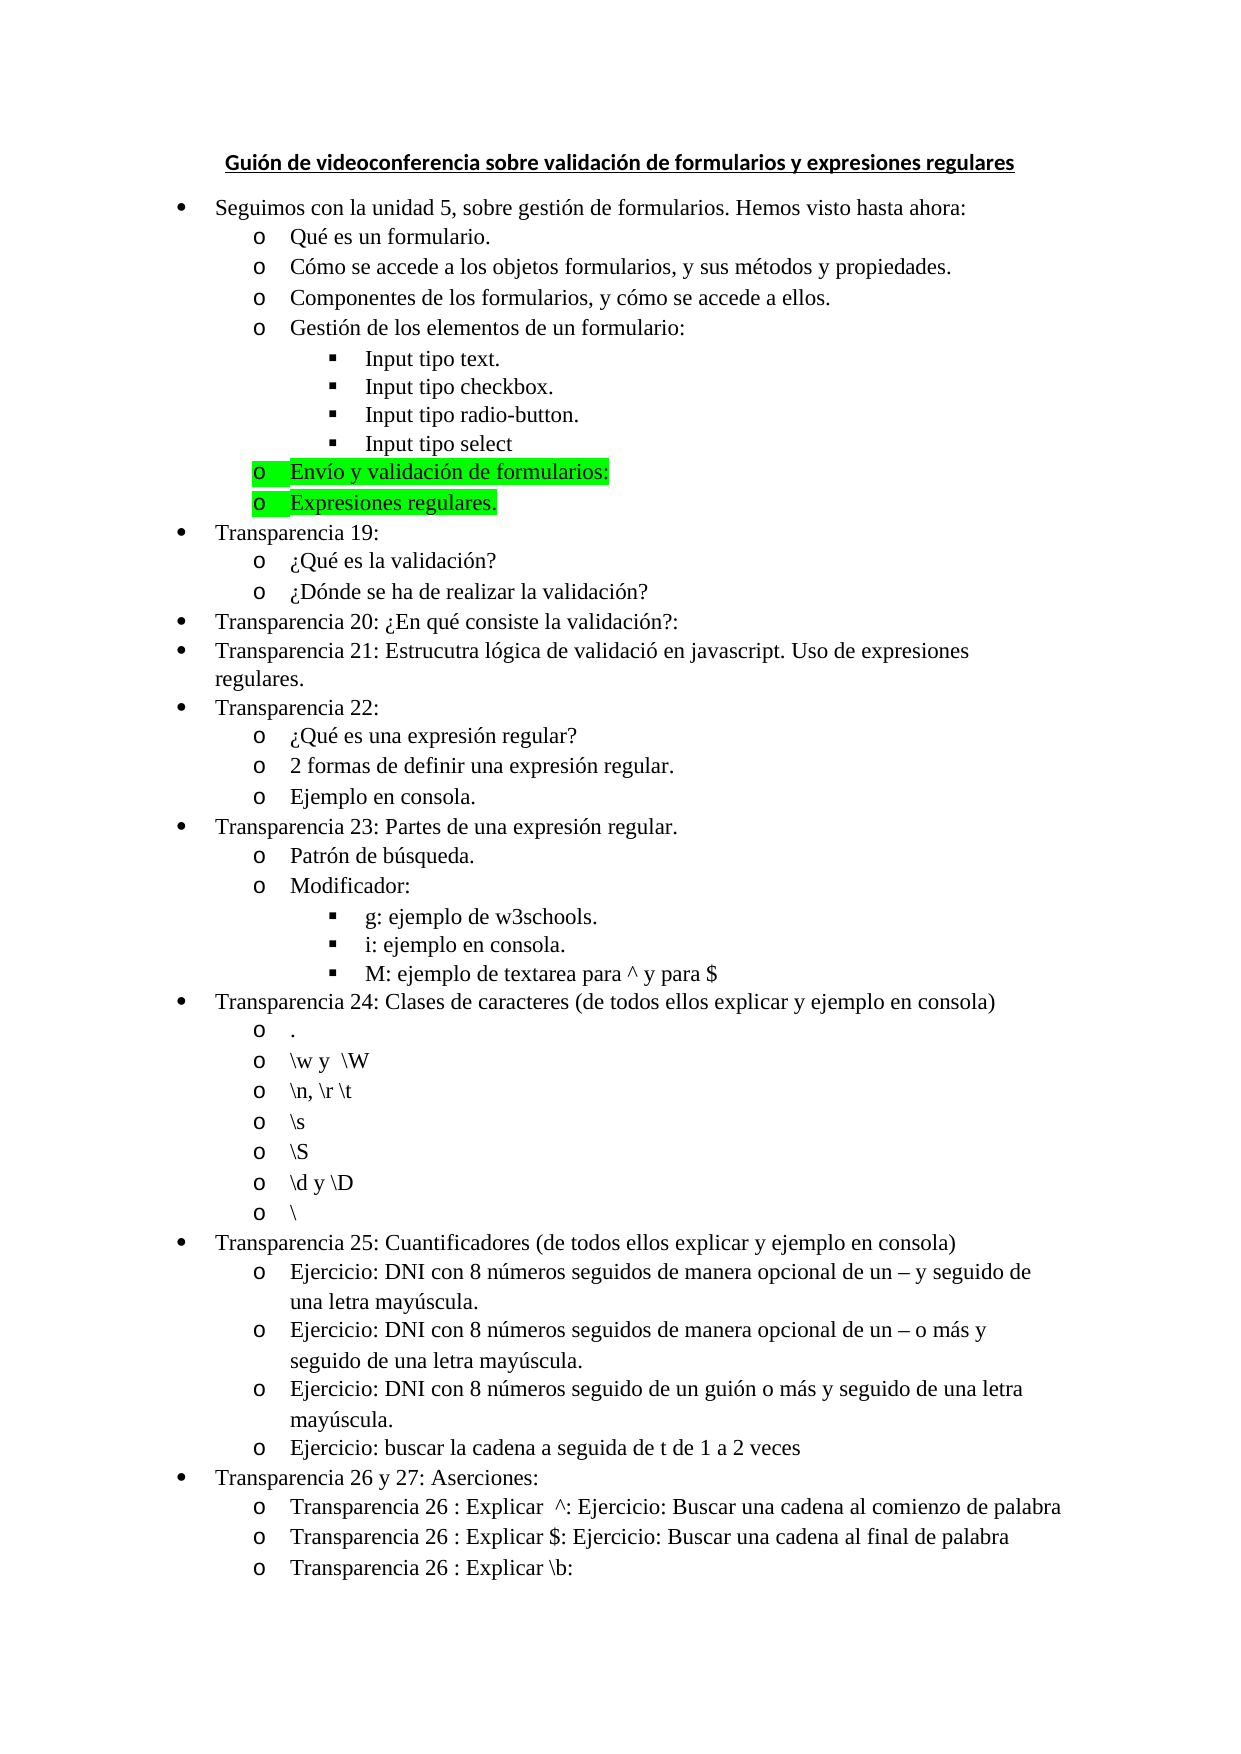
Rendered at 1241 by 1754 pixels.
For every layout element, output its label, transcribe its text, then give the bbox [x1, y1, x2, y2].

list Ejemplo en consola. [252, 783, 1063, 811]
list 2 formas de definir una expresión regular. [252, 753, 1063, 781]
list Transparencia 26 y 27: Aserciones: [177, 1464, 1063, 1491]
list Transparencia 22: [177, 694, 1063, 720]
list Modificador: [252, 872, 1063, 901]
list ¿Qué es la validación? [252, 548, 1063, 576]
list Expresiones regulares. [290, 489, 1063, 517]
list Ejercicio: DNI con 8 números seguido de un guión o más y seguido de una letra mayúscula. [252, 1375, 1063, 1432]
list ¿Dónde se ha de realizar la validación? [252, 578, 1063, 606]
list Transparencia 23: Partes de una expresión regular. [177, 813, 1063, 840]
list Ejercicio: DNI con 8 números seguidos de manera opcional de un – o más y seguido de una letra mayúscula. [252, 1317, 1063, 1373]
list \d y \D [252, 1168, 1063, 1197]
list i: ejemplo en consola. [327, 931, 1063, 957]
list g: ejemplo de w3schools. [327, 903, 1063, 929]
list Cómo se accede a los objetos formularios, y sus métodos y propiedades. [252, 253, 1063, 282]
list \ [252, 1199, 1063, 1227]
list Transparencia 20: ¿En qué consiste la validación?: [177, 608, 1063, 635]
list Componentes de los formularios, y cómo se accede a ellos. [252, 284, 1063, 312]
list Patrón de búsqueda. [252, 842, 1063, 870]
list \n, \r \t [252, 1077, 1063, 1106]
text Guión de videoconferencia sobre validación de formularios y expresiones regulares [177, 148, 1063, 176]
list Gestión de los elementos de un formulario: [252, 314, 1063, 342]
list M: ejemplo de textarea para ^ y para $ [327, 959, 1063, 986]
list Ejercicio: buscar la cadena a seguida de t de 1 a 2 veces [252, 1434, 1063, 1462]
list Transparencia 26 : Explicar ^: Ejercicio: Buscar una cadena al comienzo de palabra [252, 1493, 1063, 1521]
list Input tipo checkbox. [327, 373, 1063, 399]
list . [252, 1016, 1063, 1045]
list Input tipo select [327, 430, 1063, 456]
list Transparencia 26 : Explicar \b: [252, 1554, 1063, 1582]
list Envío y validación de formularios: [290, 458, 1063, 487]
list \s [252, 1108, 1063, 1136]
list Transparencia 26 : Explicar $: Ejercicio: Buscar una cadena al final de palabra [252, 1523, 1063, 1552]
list Qué es un formulario. [252, 223, 1063, 251]
list Input tipo text. [327, 344, 1063, 371]
list Transparencia 25: Cuantificadores (de todos ellos explicar y ejemplo en consola) [177, 1229, 1063, 1256]
list Transparencia 21: Estrucutra lógica de validació en javascript. Uso de expresiones regulares. [177, 637, 1063, 692]
list Input tipo radio-button. [327, 401, 1063, 428]
list Transparencia 19: [177, 519, 1063, 546]
list \w y \W [252, 1047, 1063, 1075]
list Seguimos con la unidad 5, sobre gestión de formularios. Hemos visto hasta ahora: [177, 194, 1063, 221]
list ¿Qué es una expresión regular? [252, 722, 1063, 750]
list \S [252, 1138, 1063, 1166]
list Ejercicio: DNI con 8 números seguidos de manera opcional de un – y seguido de una letra mayúscula. [252, 1258, 1063, 1314]
list Transparencia 24: Clases de caracteres (de todos ellos explicar y ejemplo en consola) [177, 988, 1063, 1014]
